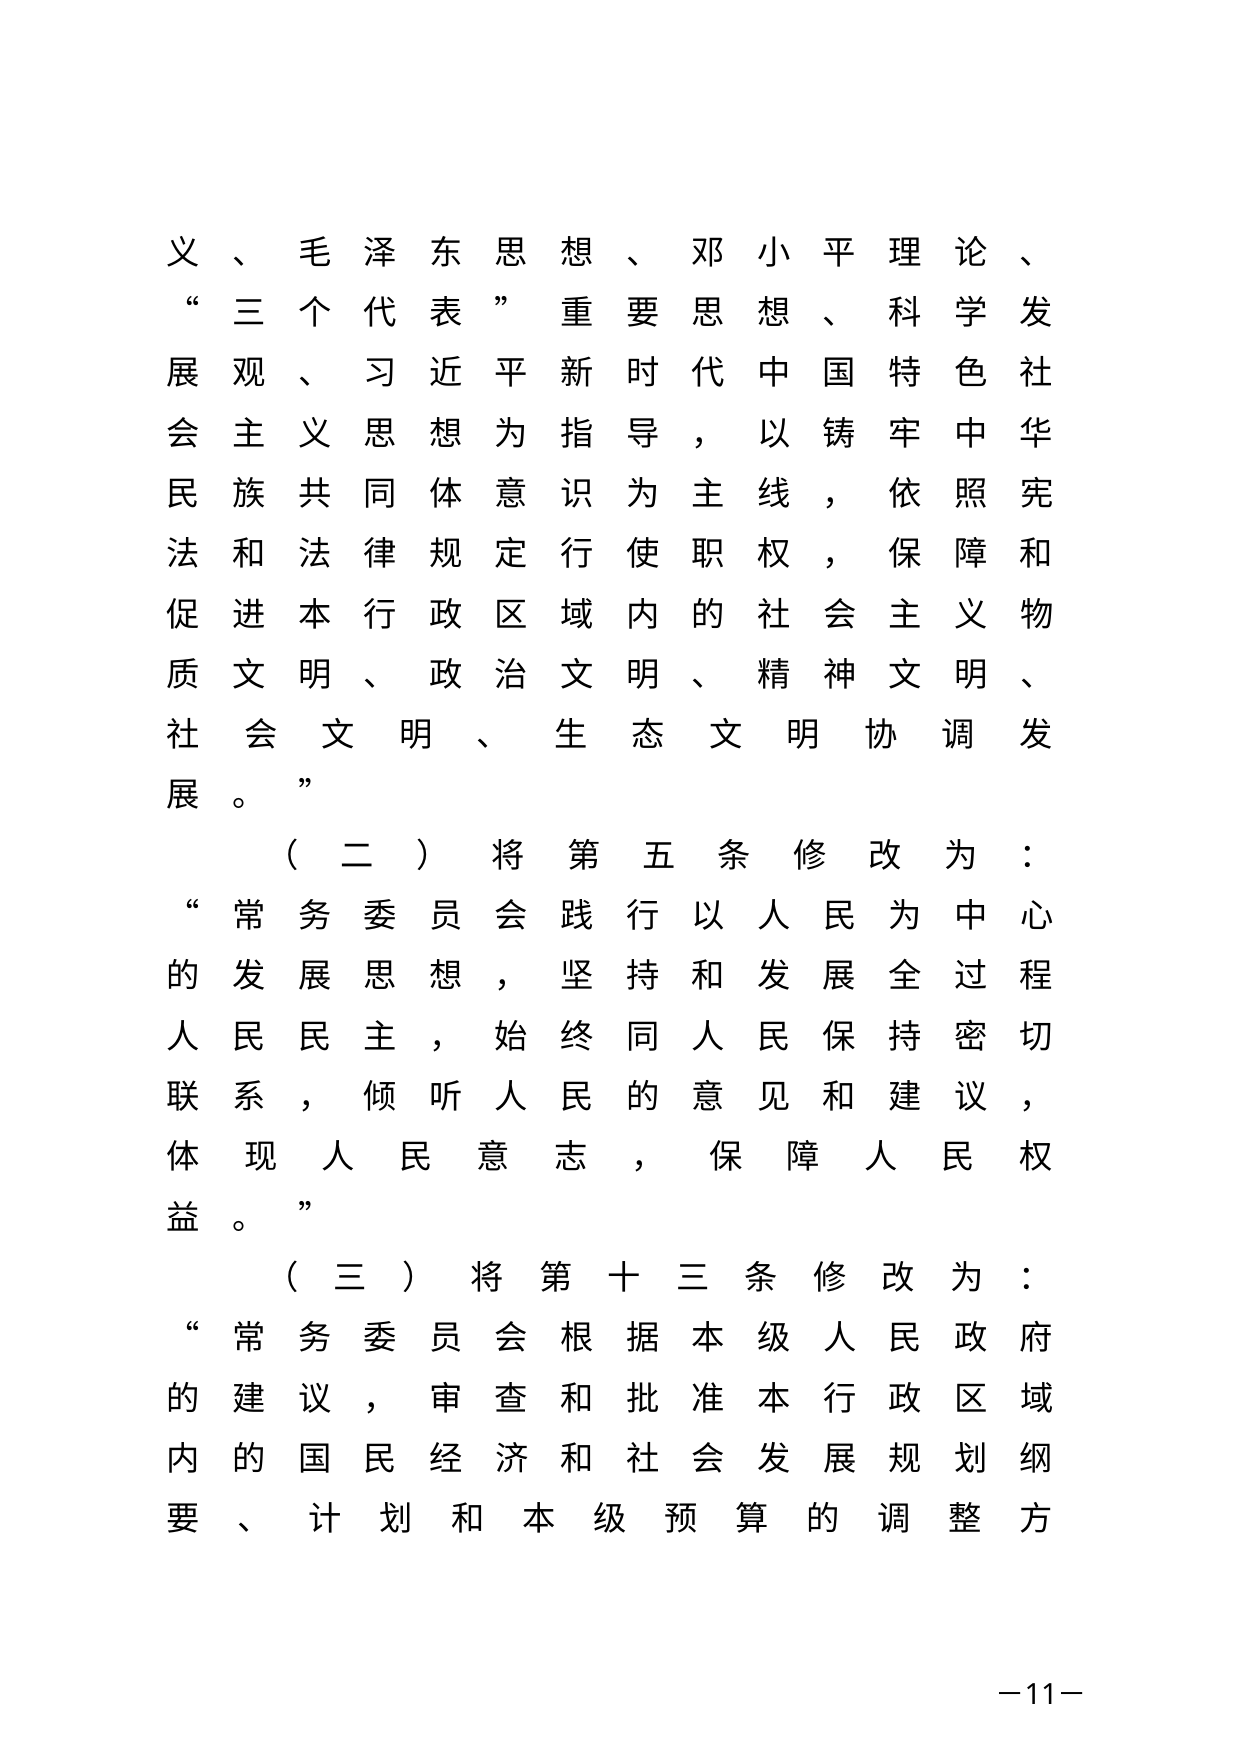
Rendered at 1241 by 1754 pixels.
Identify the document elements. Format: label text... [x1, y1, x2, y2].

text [167, 1245, 1085, 1546]
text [167, 219, 1085, 822]
text （二）将第五条修改为：“常务委员会践行以人民为中心的发展思想，坚持和发展全过程人民民主，始终同人民保持密切联系，倾听人民的意见和建议，体现人民意志，保障人民权益。” [167, 822, 1085, 1245]
